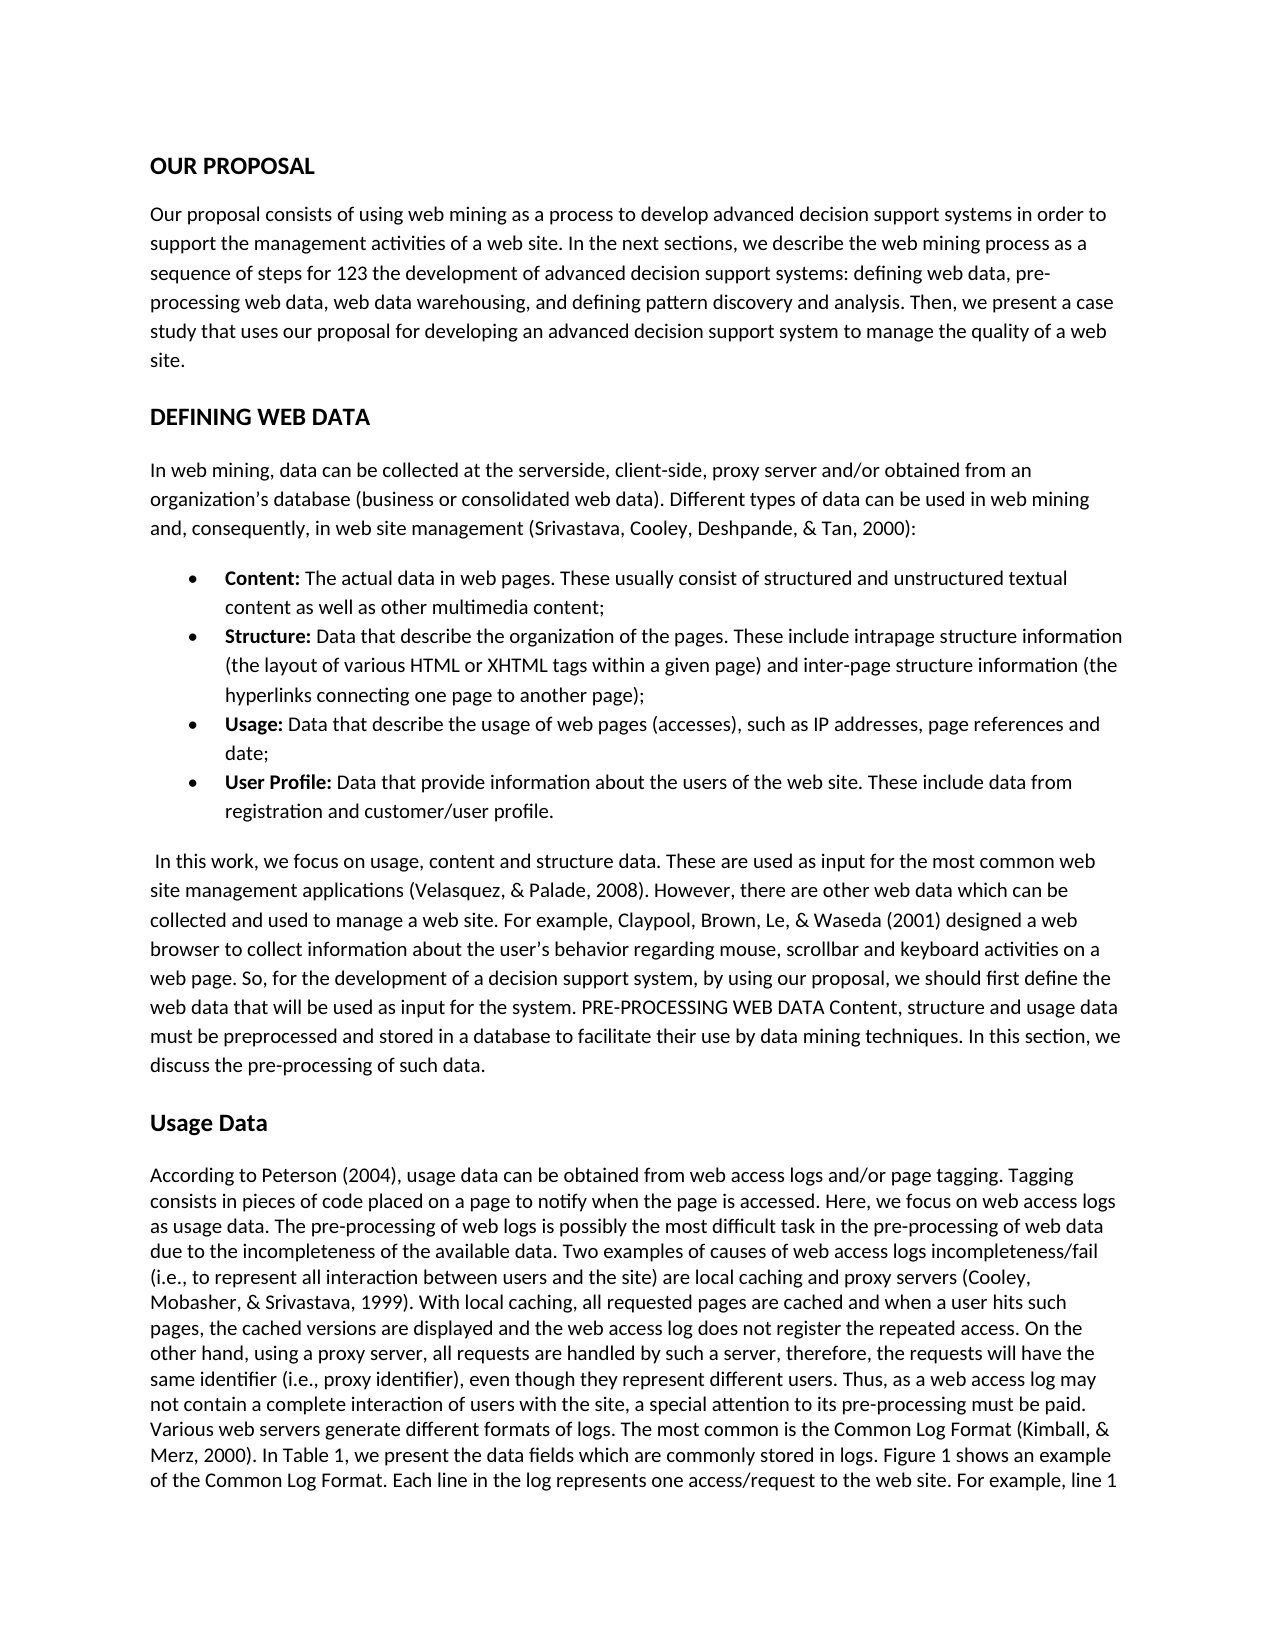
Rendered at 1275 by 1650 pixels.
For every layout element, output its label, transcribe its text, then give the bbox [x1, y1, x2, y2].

list User Profile: Data that provide information about the users of the web site. These include data from registration and customer/user profile. [187, 769, 1125, 824]
list Usage: Data that describe the usage of web pages (accesses), such as IP addresses, page references and date; [187, 711, 1125, 766]
text Our proposal consists of using web mining as a process to develop advanced decision support systems in order to support the management activities of a web site. In the next sections, we describe the web mining process as a sequence of steps for 123 the development of advanced decision support systems: defining web data, pre-processing web data, web data warehousing, and defining pattern discovery and analysis. Then, we present a case study that uses our proposal for developing an advanced decision support system to manage the quality of a web site. [150, 201, 1125, 373]
list Structure: Data that describe the organization of the pages. These include intrapage structure information (the layout of various HTML or XHTML tags within a given page) and inter-page structure information (the hyperlinks connecting one page to another page); [187, 623, 1125, 707]
text OUR PROPOSAL [150, 150, 1125, 181]
text In web mining, data can be collected at the serverside, client-side, proxy server and/or obtained from an organization’s database (business or consolidated web data). Different types of data can be used in web mining and, consequently, in web site management (Srivastava, Cooley, Deshpande, & Tan, 2000): [150, 457, 1125, 541]
list Content: The actual data in web pages. These usually consist of structured and unstructured textual content as well as other multimedia content; [187, 565, 1125, 620]
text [150, 1162, 1125, 1493]
text In this work, we focus on usage, content and structure data. These are used as input for the most common web site management applications (Velasquez, & Palade, 2008). However, there are other web data which can be collected and used to manage a web site. For example, Claypool, Brown, Le, & Waseda (2001) designed a web browser to collect information about the user’s behavior regarding mouse, scrollbar and keyboard activities on a web page. So, for the development of a decision support system, by using our proposal, we should first define the web data that will be used as input for the system. PRE-PROCESSING WEB DATA Content, structure and usage data must be preprocessed and stored in a database to facilitate their use by data mining techniques. In this section, we discuss the pre-processing of such data. [150, 848, 1125, 1078]
text DEFINING WEB DATA [150, 401, 1125, 432]
text Usage Data [150, 1107, 1125, 1137]
